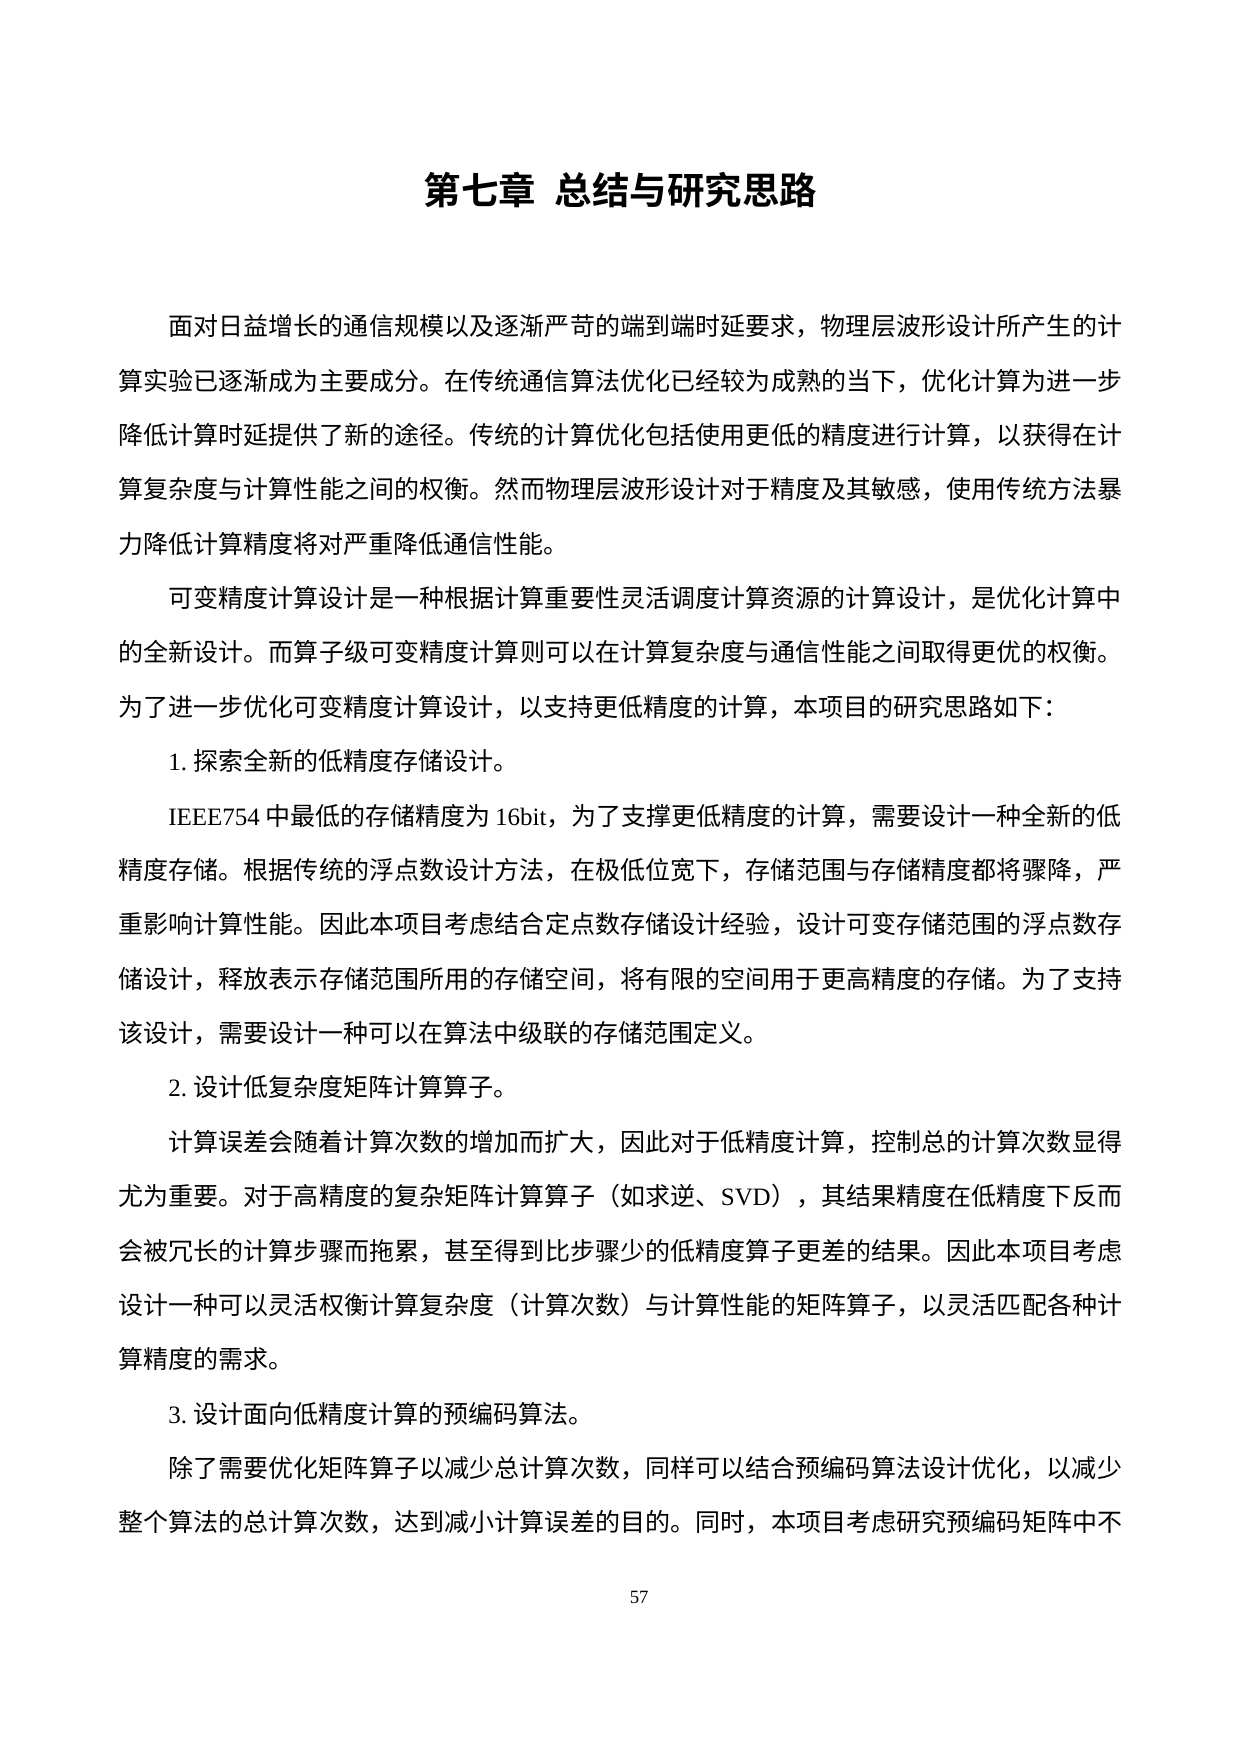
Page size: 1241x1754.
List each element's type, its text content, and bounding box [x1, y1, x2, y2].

text 3. 设计面向低精度计算的预编码算法。 [118, 1394, 1122, 1430]
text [118, 1448, 1122, 1539]
text IEEE754中最低的存储精度为16bit，为了支撑更低精度的计算，需要设计一种全新的低精度存储。根据传统的浮点数设计方法，在极低位宽下，存储范围与存储精度都将骤降，严重影响计算性能。因此本项目考虑结合定点数存储设计经验，设计可变存储范围的浮点数存储设计，释放表示存储范围所用的存储空间，将有限的空间用于更高精度的存储。为了支持该设计，需要设计一种可以在算法中级联的存储范围定义。 [118, 796, 1122, 1050]
subtitle 总结与研究思路 [118, 161, 1122, 215]
text 可变精度计算设计是一种根据计算重要性灵活调度计算资源的计算设计，是优化计算中的全新设计。而算子级可变精度计算则可以在计算复杂度与通信性能之间取得更优的权衡。为了进一步优化可变精度计算设计，以支持更低精度的计算，本项目的研究思路如下： [118, 578, 1122, 723]
text 1. 探索全新的低精度存储设计。 [118, 742, 1122, 778]
text 2. 设计低复杂度矩阵计算算子。 [118, 1068, 1122, 1104]
text 面对日益增长的通信规模以及逐渐严苛的端到端时延要求，物理层波形设计所产生的计算实验已逐渐成为主要成分。在传统通信算法优化已经较为成熟的当下，优化计算为进一步降低计算时延提供了新的途径。传统的计算优化包括使用更低的精度进行计算，以获得在计算复杂度与计算性能之间的权衡。然而物理层波形设计对于精度及其敏感，使用传统方法暴力降低计算精度将对严重降低通信性能。 [118, 307, 1122, 560]
text 计算误差会随着计算次数的增加而扩大，因此对于低精度计算，控制总的计算次数显得尤为重要。对于高精度的复杂矩阵计算算子（如求逆、SVD），其结果精度在低精度下反而会被冗长的计算步骤而拖累，甚至得到比步骤少的低精度算子更差的结果。因此本项目考虑设计一种可以灵活权衡计算复杂度（计算次数）与计算性能的矩阵算子，以灵活匹配各种计算精度的需求。 [118, 1122, 1122, 1376]
